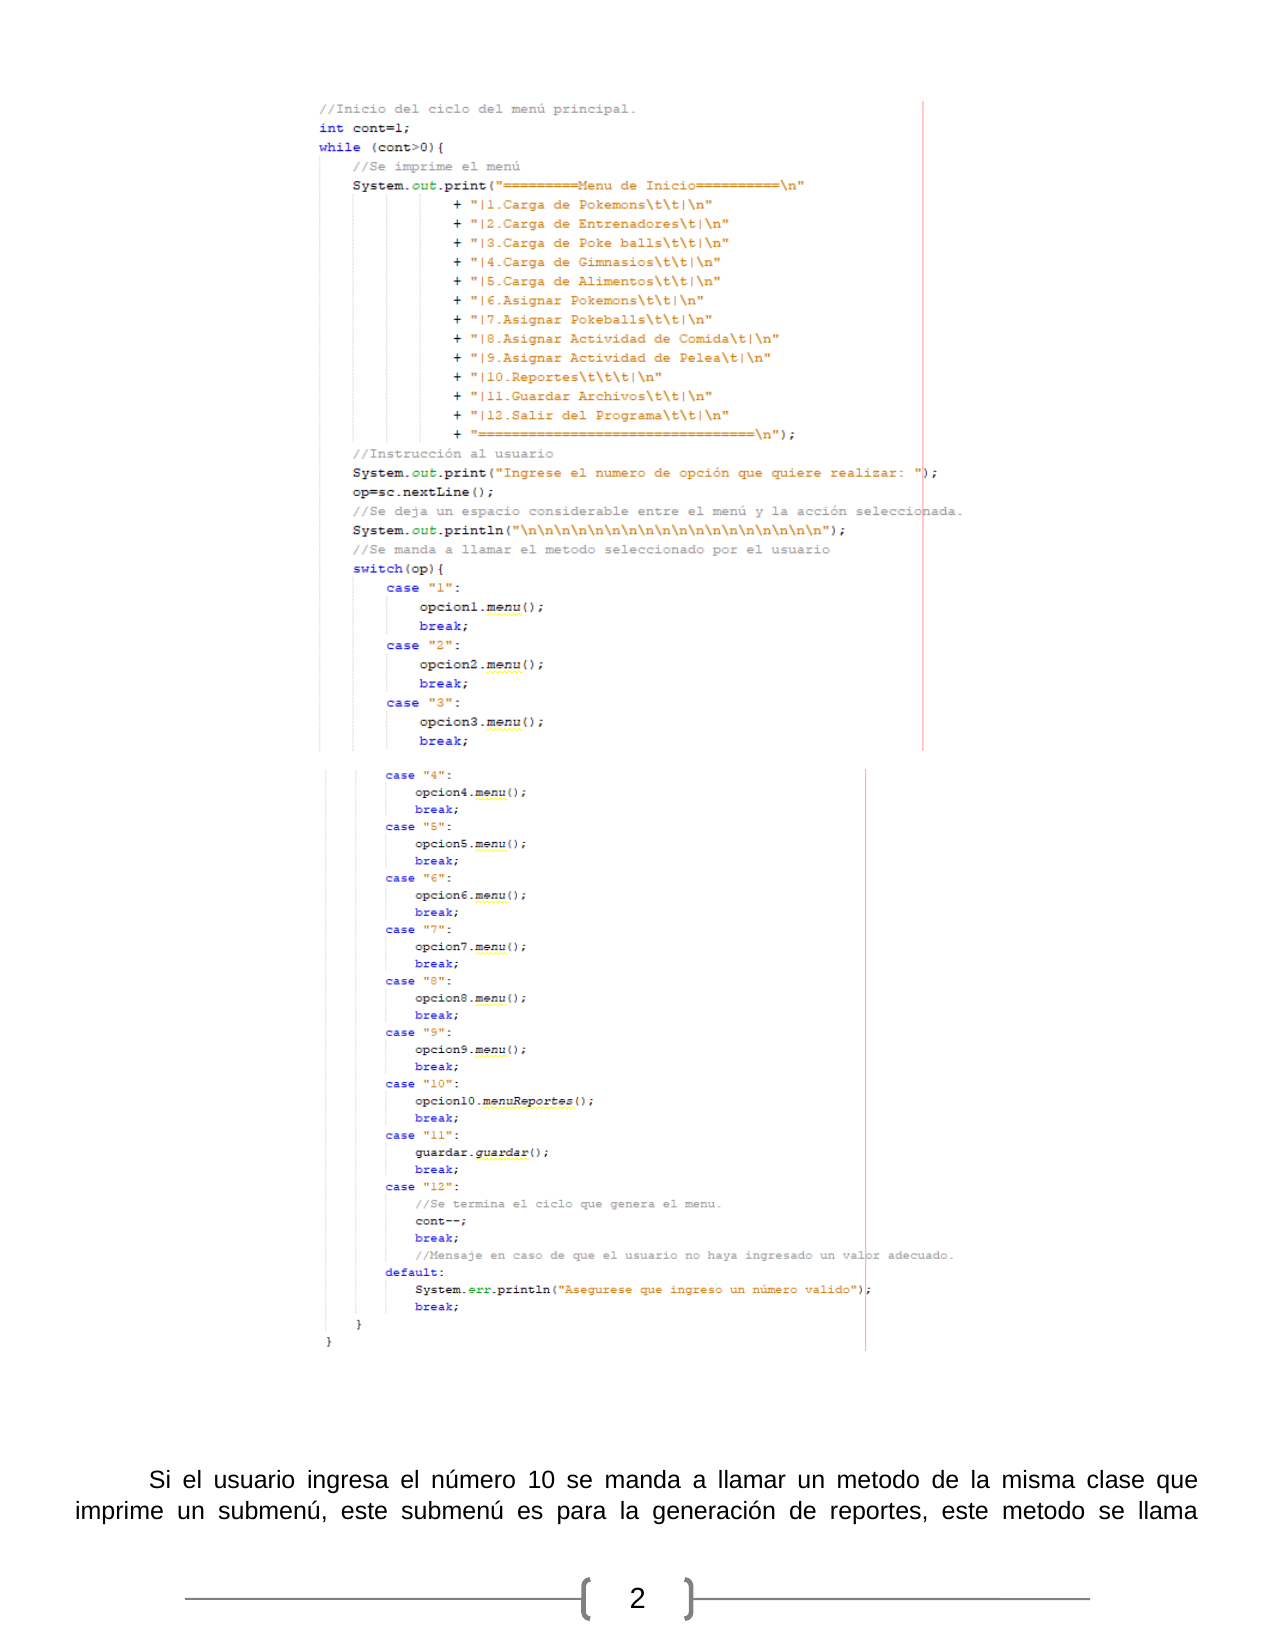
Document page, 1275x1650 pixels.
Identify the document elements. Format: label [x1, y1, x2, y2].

text [75, 1464, 1200, 1524]
picture [321, 769, 954, 1351]
picture [306, 101, 969, 751]
